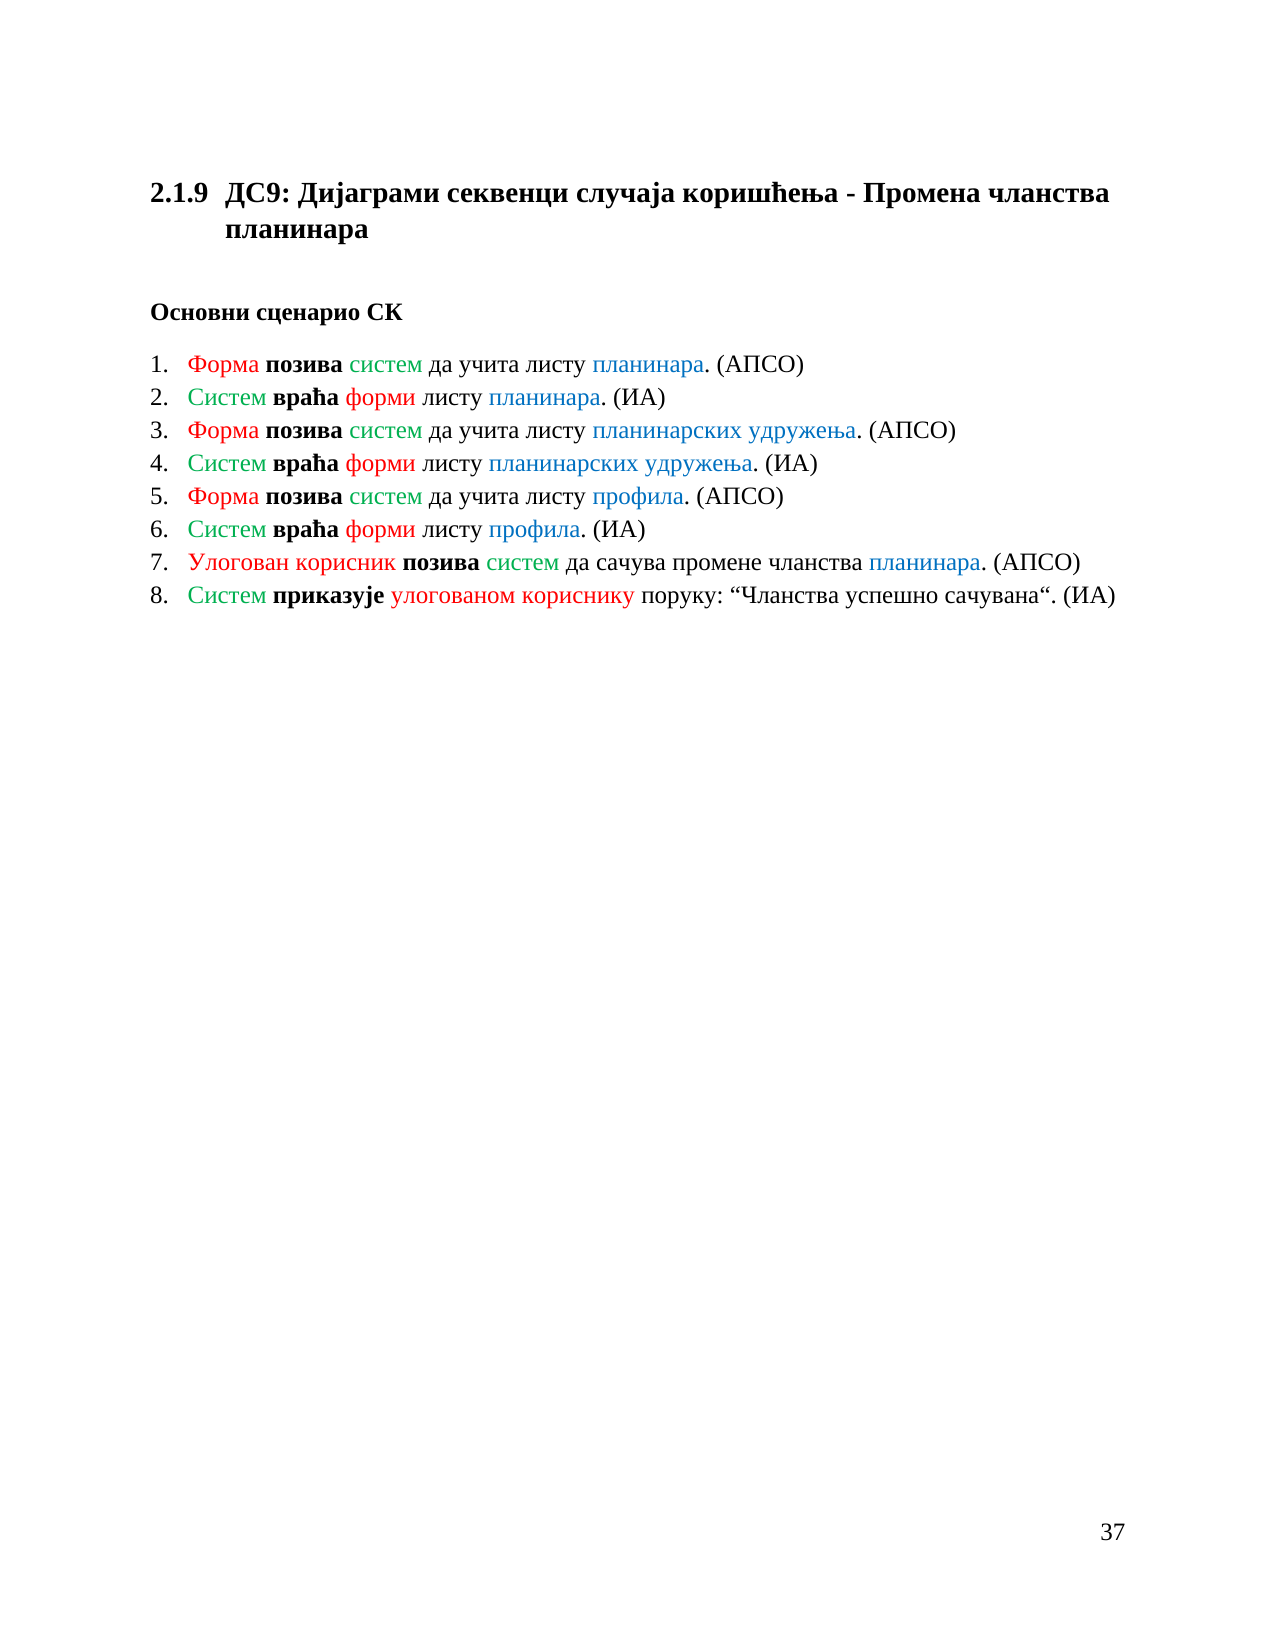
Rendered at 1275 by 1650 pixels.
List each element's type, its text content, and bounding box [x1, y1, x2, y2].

list Систем враћа форми листу профила. (ИА) [150, 514, 1125, 543]
list Систем враћа форми листу планинарских удружења. (ИА) [150, 448, 1125, 477]
list Систем приказује улогованом кориснику поруку: “Чланства успешно сачувана“. (ИА) [150, 580, 1125, 609]
list Форма позива систем да учита листу профила. (АПСО) [150, 481, 1125, 510]
list Улогован корисник позива систем да сачува промене чланства планинара. (АПСО) [150, 547, 1125, 576]
list Форма позива систем да учита листу планинара. (АПСО) [150, 349, 1125, 378]
text Основни сценарио СК [150, 297, 1125, 326]
list Систем враћа форми листу планинара. (ИА) [150, 382, 1125, 411]
subtitle ДС9: Дијаграми секвенци случаја коришћења - Промена чланства планинара [150, 175, 1125, 245]
list Форма позива систем да учита листу планинарских удружења. (АПСО) [150, 415, 1125, 444]
